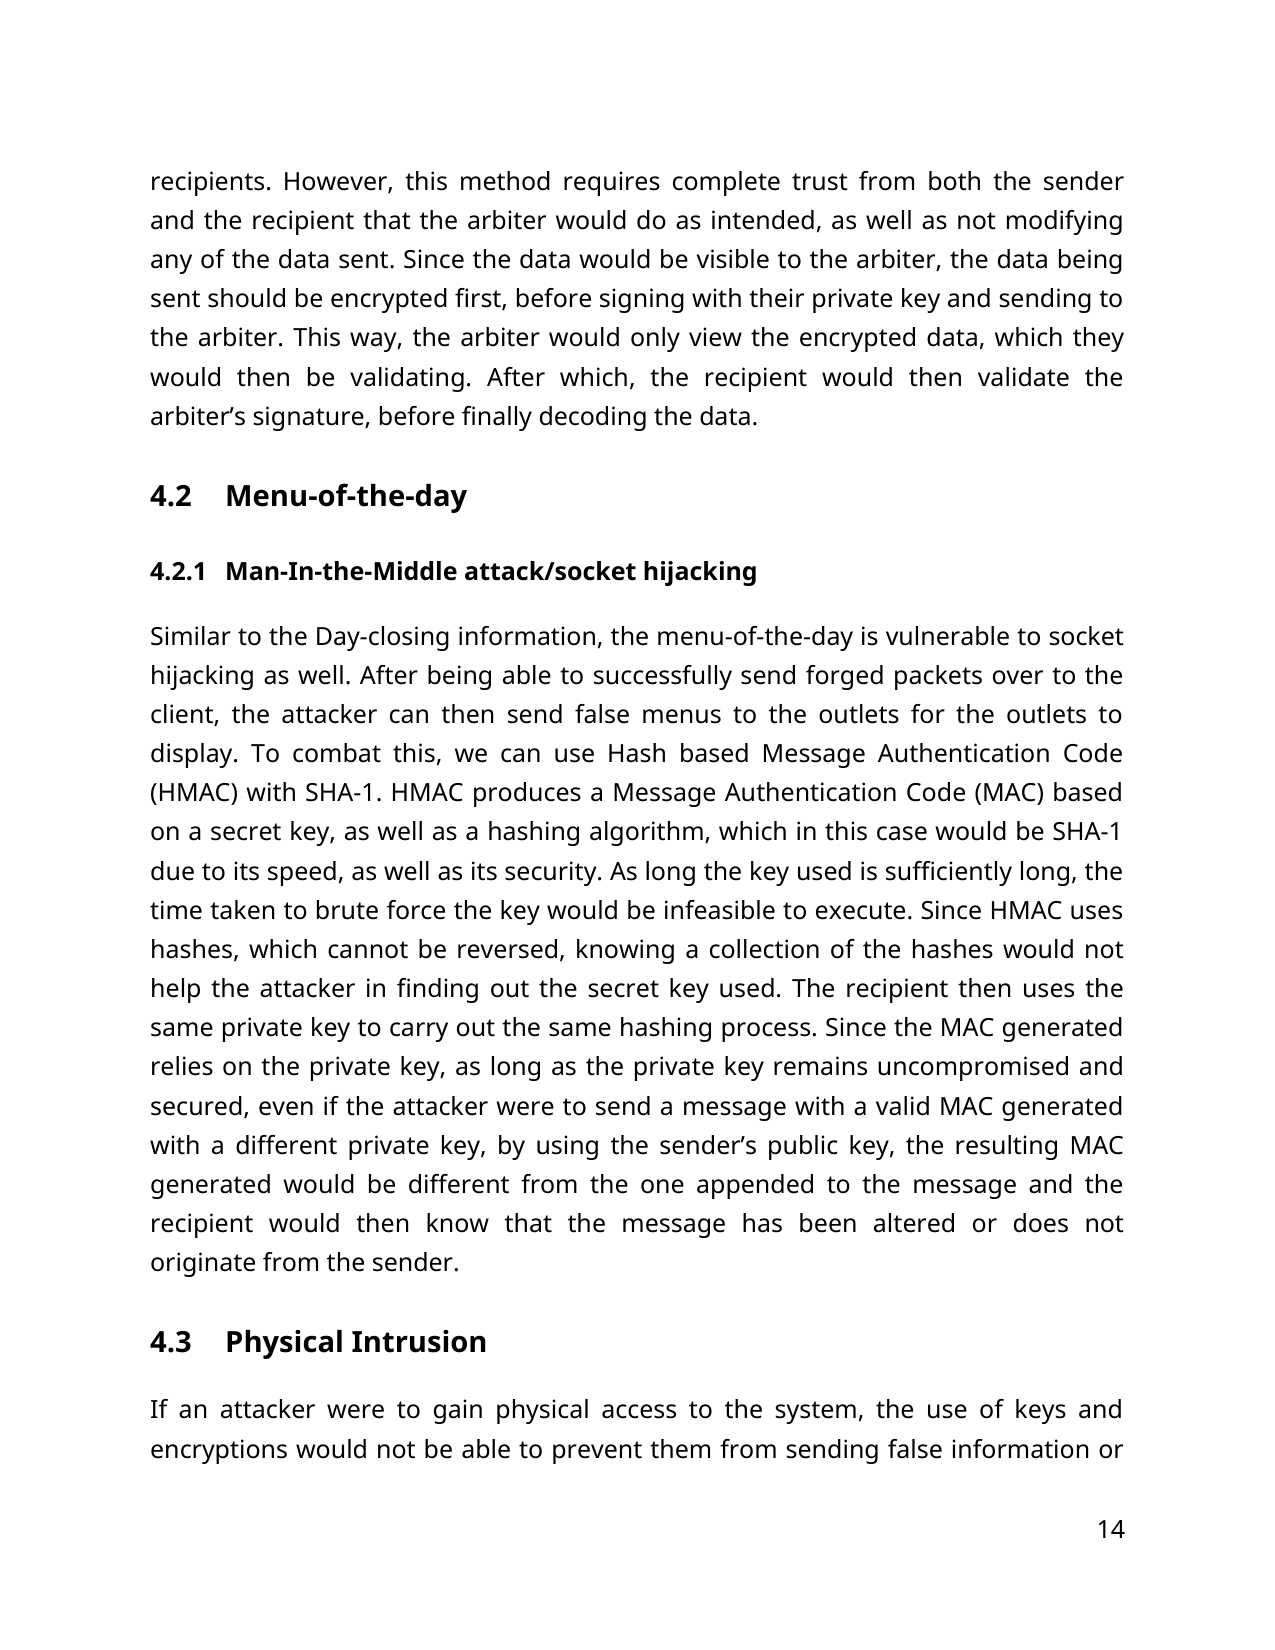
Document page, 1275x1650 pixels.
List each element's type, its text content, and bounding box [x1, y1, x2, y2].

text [150, 163, 1125, 432]
subtitle 4.2.1 Man-In-the-Middle attack/socket hijacking [150, 554, 1125, 588]
subtitle 4.2 Menu-of-the-day [150, 475, 1125, 515]
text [150, 1392, 1125, 1465]
subtitle 4.3 Physical Intrusion [150, 1321, 1125, 1361]
text Similar to the Day-closing information, the menu-of-the-day is vulnerable to socket hijacking as well. After being able to successfully send forged packets over to the client, the attacker can then send false menus to the outlets for the outlets to display. To combat this, we can use Hash based Message Authentication Code (HMAC) with SHA-1. HMAC produces a Message Authentication Code (MAC) based on a secret key, as well as a hashing algorithm, which in this case would be SHA-1 due to its speed, as well as its security. As long the key used is sufficiently long, the time taken to brute force the key would be infeasible to execute. Since HMAC uses hashes, which cannot be reversed, knowing a collection of the hashes would not help the attacker in finding out the secret key used. The recipient then uses the same private key to carry out the same hashing process. Since the MAC generated relies on the private key, as long as the private key remains uncompromised and secured, even if the attacker were to send a message with a valid MAC generated with a different private key, by using the sender’s public key, the resulting MAC generated would be different from the one appended to the message and the recipient would then know that the message has been altered or does not originate from the sender. [150, 618, 1125, 1279]
